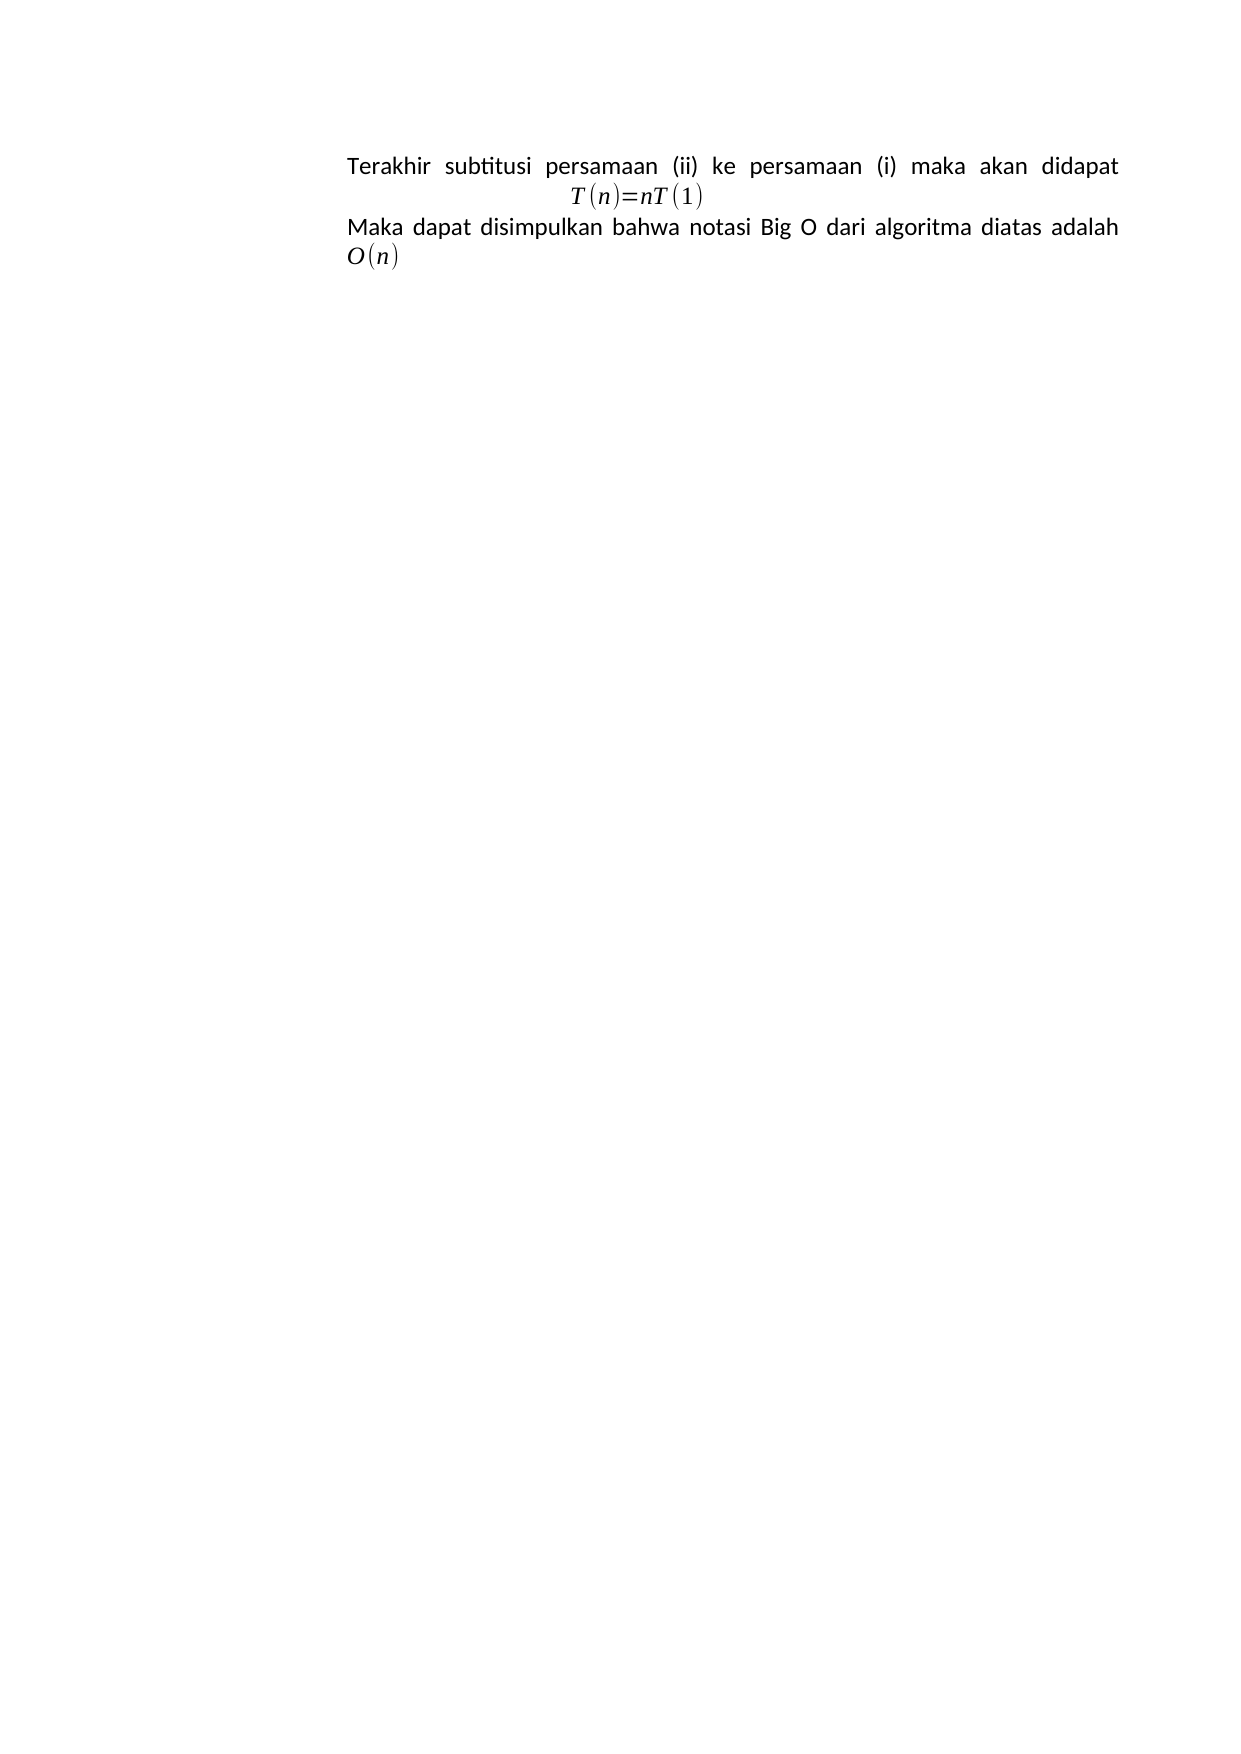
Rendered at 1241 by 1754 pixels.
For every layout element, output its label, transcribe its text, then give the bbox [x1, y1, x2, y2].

text Terakhir subtitusi persamaan (ii) ke persamaan (i) maka akan didapat Maka dapat disimpulkan bahwa notasi Big O dari algoritma diatas adalah [347, 151, 1120, 272]
